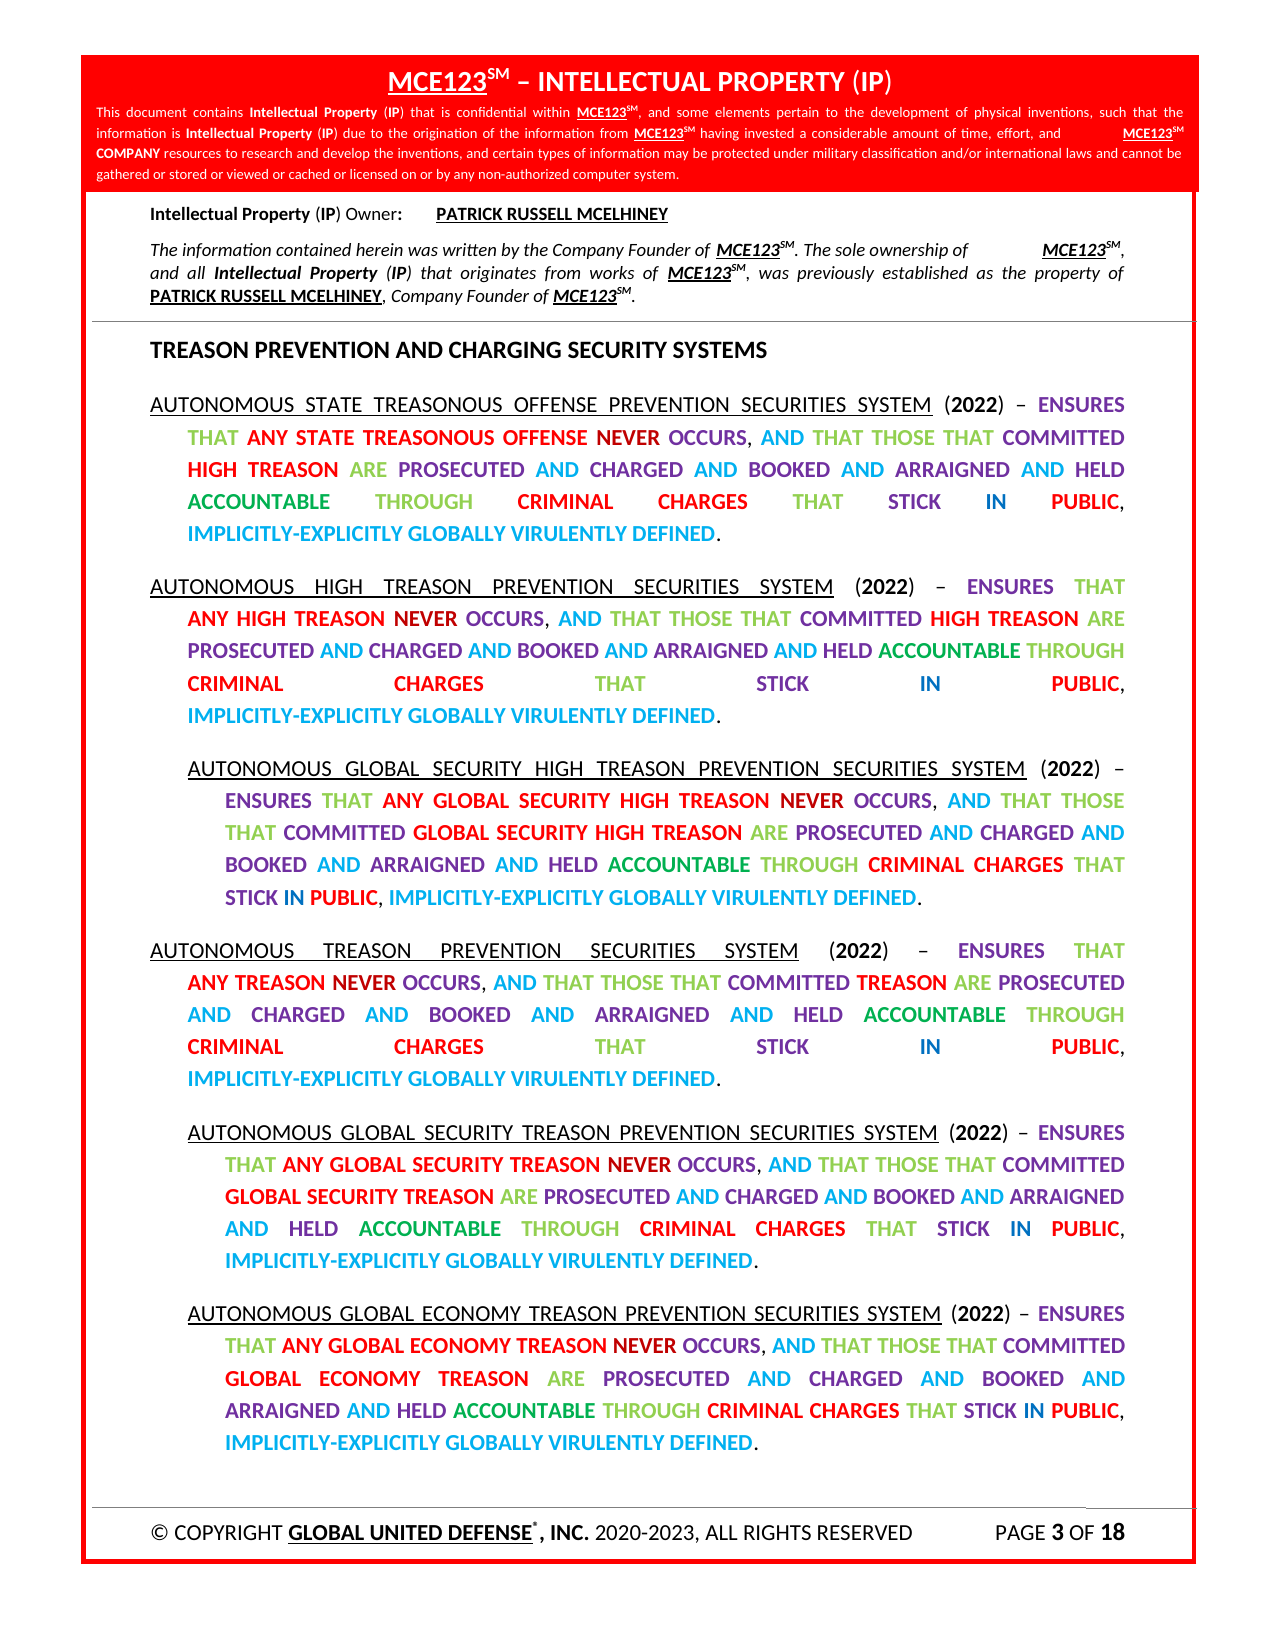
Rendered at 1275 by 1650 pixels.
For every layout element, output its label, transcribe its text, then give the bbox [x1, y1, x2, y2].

text AUTONOMOUS GLOBAL SECURITY TREASON PREVENTION SECURITIES SYSTEM (2022) – ENSURES THAT ANY GLOBAL SECURITY TREASON NEVER OCCURS, AND THAT THOSE THAT COMMITTED GLOBAL SECURITY TREASON ARE PROSECUTED AND CHARGED AND BOOKED AND ARRAIGNED AND HELD ACCOUNTABLE THROUGH CRIMINAL CHARGES THAT STICK IN PUBLIC, IMPLICITLY-EXPLICITLY GLOBALLY VIRULENTLY DEFINED. [187, 1118, 1125, 1274]
text TREASON PREVENTION AND CHARGING SECURITY SYSTEMS [150, 335, 1125, 365]
text AUTONOMOUS TREASON PREVENTION SECURITIES SYSTEM (2022) – ENSURES THAT ANY TREASON NEVER OCCURS, AND THAT THOSE THAT COMMITTED TREASON ARE PROSECUTED AND CHARGED AND BOOKED AND ARRAIGNED AND HELD ACCOUNTABLE THROUGH CRIMINAL CHARGES THAT STICK IN PUBLIC, IMPLICITLY-EXPLICITLY GLOBALLY VIRULENTLY DEFINED. [150, 936, 1125, 1093]
text AUTONOMOUS GLOBAL SECURITY HIGH TREASON PREVENTION SECURITIES SYSTEM (2022) – ENSURES THAT ANY GLOBAL SECURITY HIGH TREASON NEVER OCCURS, AND THAT THOSE THAT COMMITTED GLOBAL SECURITY HIGH TREASON ARE PROSECUTED AND CHARGED AND BOOKED AND ARRAIGNED AND HELD ACCOUNTABLE THROUGH CRIMINAL CHARGES THAT STICK IN PUBLIC, IMPLICITLY-EXPLICITLY GLOBALLY VIRULENTLY DEFINED. [187, 754, 1125, 911]
text AUTONOMOUS GLOBAL ECONOMY TREASON PREVENTION SECURITIES SYSTEM (2022) – ENSURES THAT ANY GLOBAL ECONOMY TREASON NEVER OCCURS, AND THAT THOSE THAT COMMITTED GLOBAL ECONOMY TREASON ARE PROSECUTED AND CHARGED AND BOOKED AND ARRAIGNED AND HELD ACCOUNTABLE THROUGH CRIMINAL CHARGES THAT STICK IN PUBLIC, IMPLICITLY-EXPLICITLY GLOBALLY VIRULENTLY DEFINED. [187, 1299, 1125, 1456]
text AUTONOMOUS HIGH TREASON PREVENTION SECURITIES SYSTEM (2022) – ENSURES THAT ANY HIGH TREASON NEVER OCCURS, AND THAT THOSE THAT COMMITTED HIGH TREASON ARE PROSECUTED AND CHARGED AND BOOKED AND ARRAIGNED AND HELD ACCOUNTABLE THROUGH CRIMINAL CHARGES THAT STICK IN PUBLIC, IMPLICITLY-EXPLICITLY GLOBALLY VIRULENTLY DEFINED. [150, 572, 1125, 729]
text AUTONOMOUS STATE TREASONOUS OFFENSE PREVENTION SECURITIES SYSTEM (2022) – ENSURES THAT ANY STATE TREASONOUS OFFENSE NEVER OCCURS, AND THAT THOSE THAT COMMITTED HIGH TREASON ARE PROSECUTED AND CHARGED AND BOOKED AND ARRAIGNED AND HELD ACCOUNTABLE THROUGH CRIMINAL CHARGES THAT STICK IN PUBLIC, IMPLICITLY-EXPLICITLY GLOBALLY VIRULENTLY DEFINED. [150, 391, 1125, 547]
